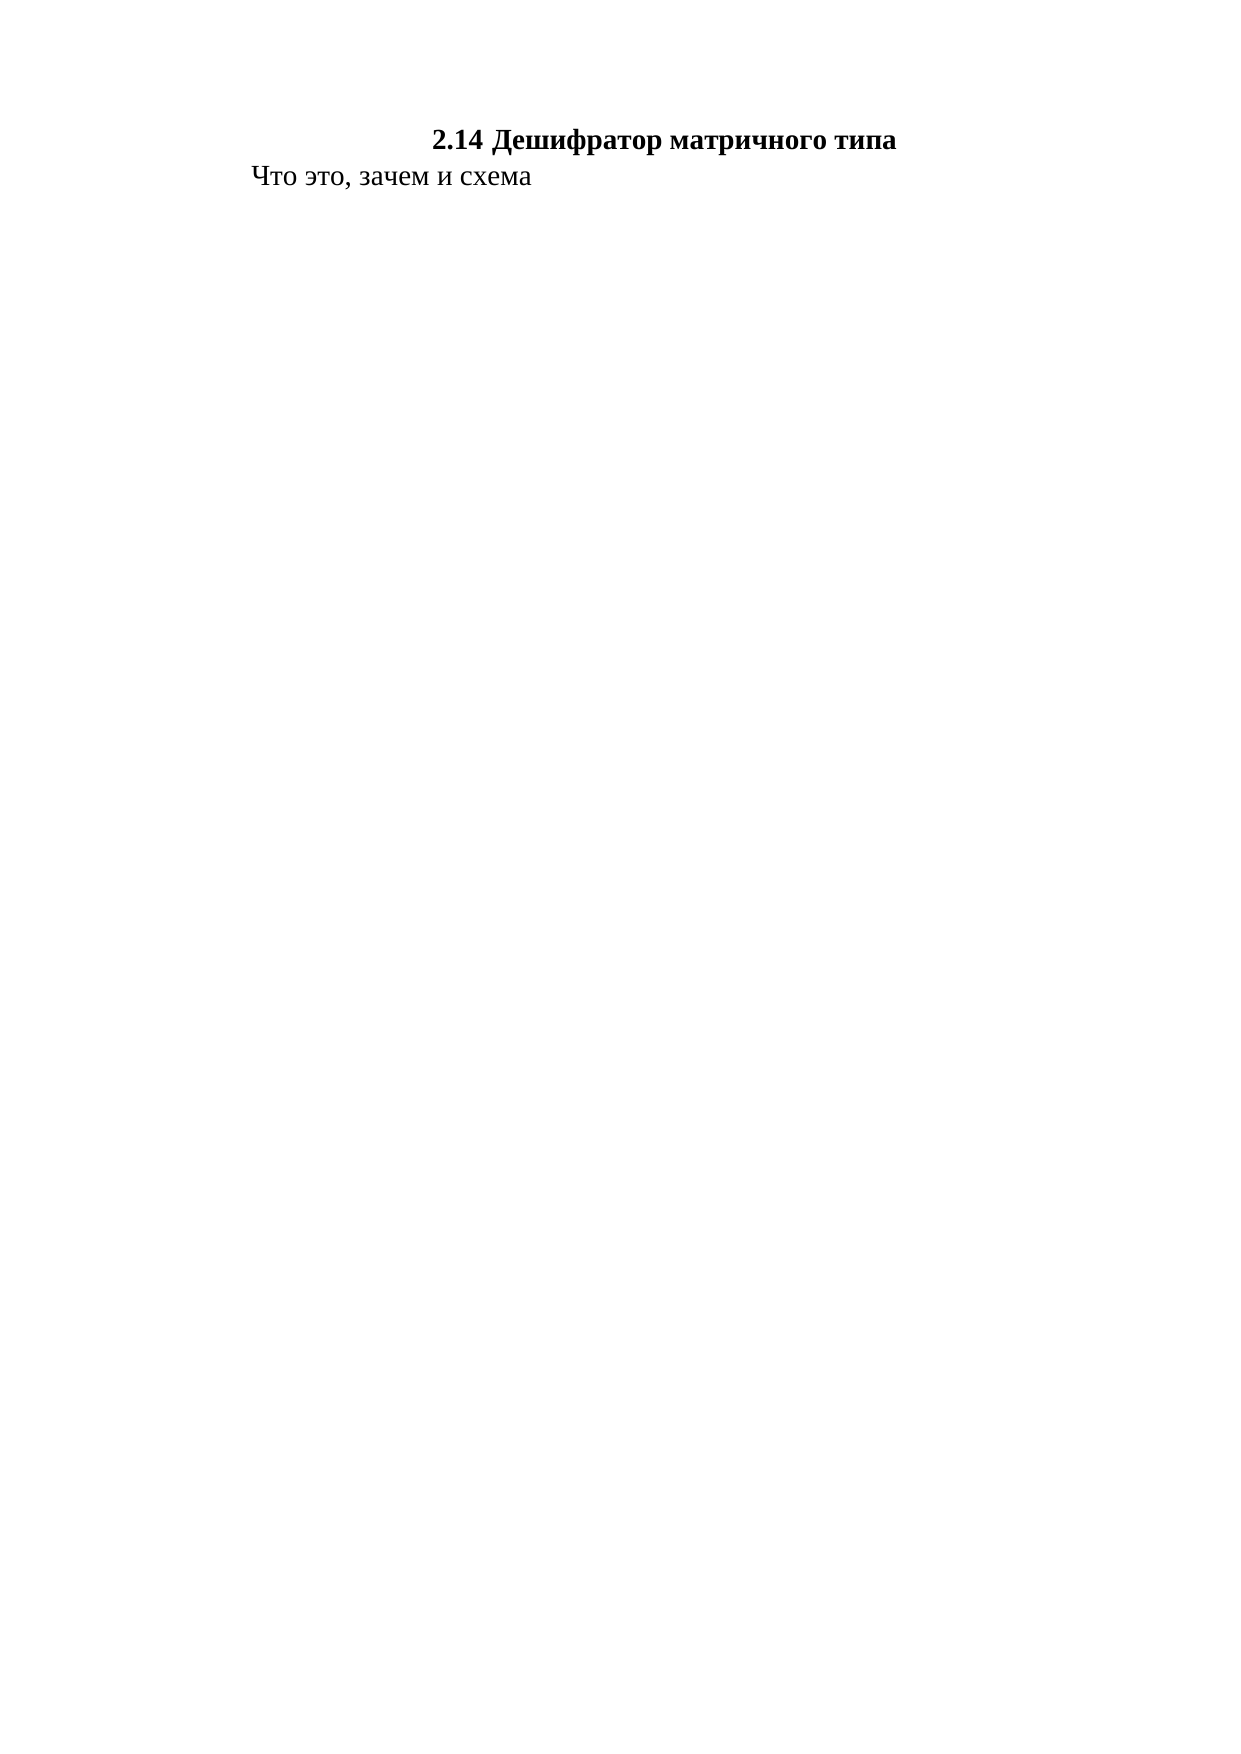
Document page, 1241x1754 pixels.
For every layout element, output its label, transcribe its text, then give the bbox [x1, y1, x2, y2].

text Что это, зачем и схема [177, 158, 1152, 192]
subtitle Дешифратор матричного типа [177, 122, 1152, 156]
